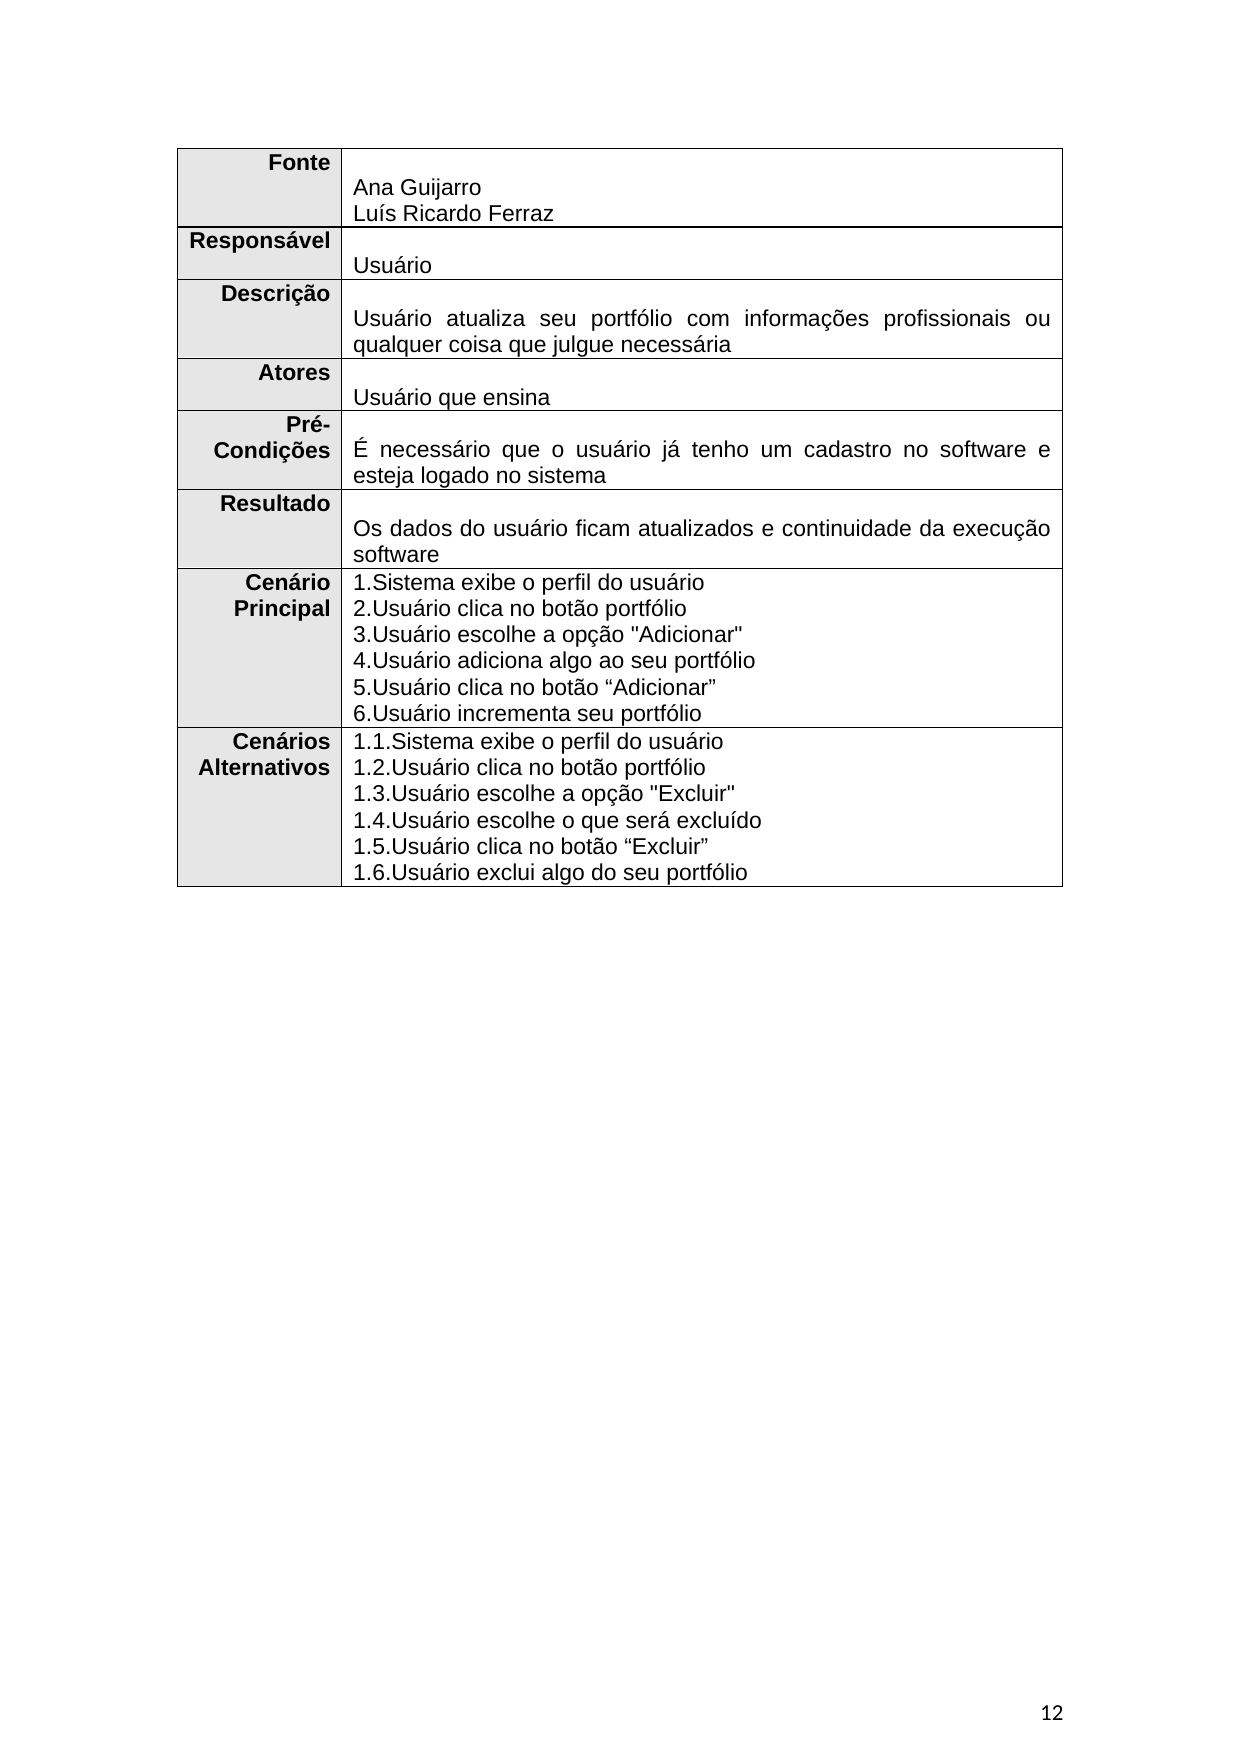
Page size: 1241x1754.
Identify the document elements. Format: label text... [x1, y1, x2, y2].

table_cell Pré-Condições [178, 411, 341, 489]
table_cell 1.Sistema exibe o perfil do usuário 2.Usuário clica no botão portfólio 3.Usuário escolhe a opção "Adicionar" 4.Usuário adiciona algo ao seu portfólio 5.Usuário clica no botão “Adicionar” 6.Usuário incrementa seu portfólio [342, 569, 1062, 727]
table_cell Responsável [178, 228, 341, 279]
table_cell 1.1.Sistema exibe o perfil do usuário 1.2.Usuário clica no botão portfólio 1.3.Usuário escolhe a opção "Excluir" 1.4.Usuário escolhe o que será excluído 1.5.Usuário clica no botão “Excluir” 1.6.Usuário exclui algo do seu portfólio [342, 728, 1062, 886]
table_cell Usuário [342, 228, 1062, 279]
table_cell Resultado [178, 490, 341, 567]
table_cell Os dados do usuário ficam atualizados e continuidade da execução software [342, 490, 1062, 567]
table_cell Usuário que ensina [342, 359, 1062, 410]
table_cell É necessário que o usuário já tenho um cadastro no software e esteja logado no sistema [342, 411, 1062, 489]
table_cell Usuário atualiza seu portfólio com informações profissionais ou qualquer coisa que julgue necessária [342, 280, 1062, 357]
table_cell Atores [178, 359, 341, 410]
table_cell Descrição [178, 280, 341, 357]
table_cell Ana Guijarro Luís Ricardo Ferraz [342, 149, 1062, 226]
table_cell Cenário Principal [178, 569, 341, 727]
table_cell Cenários Alternativos [178, 728, 341, 886]
table_cell Fonte [178, 149, 341, 226]
